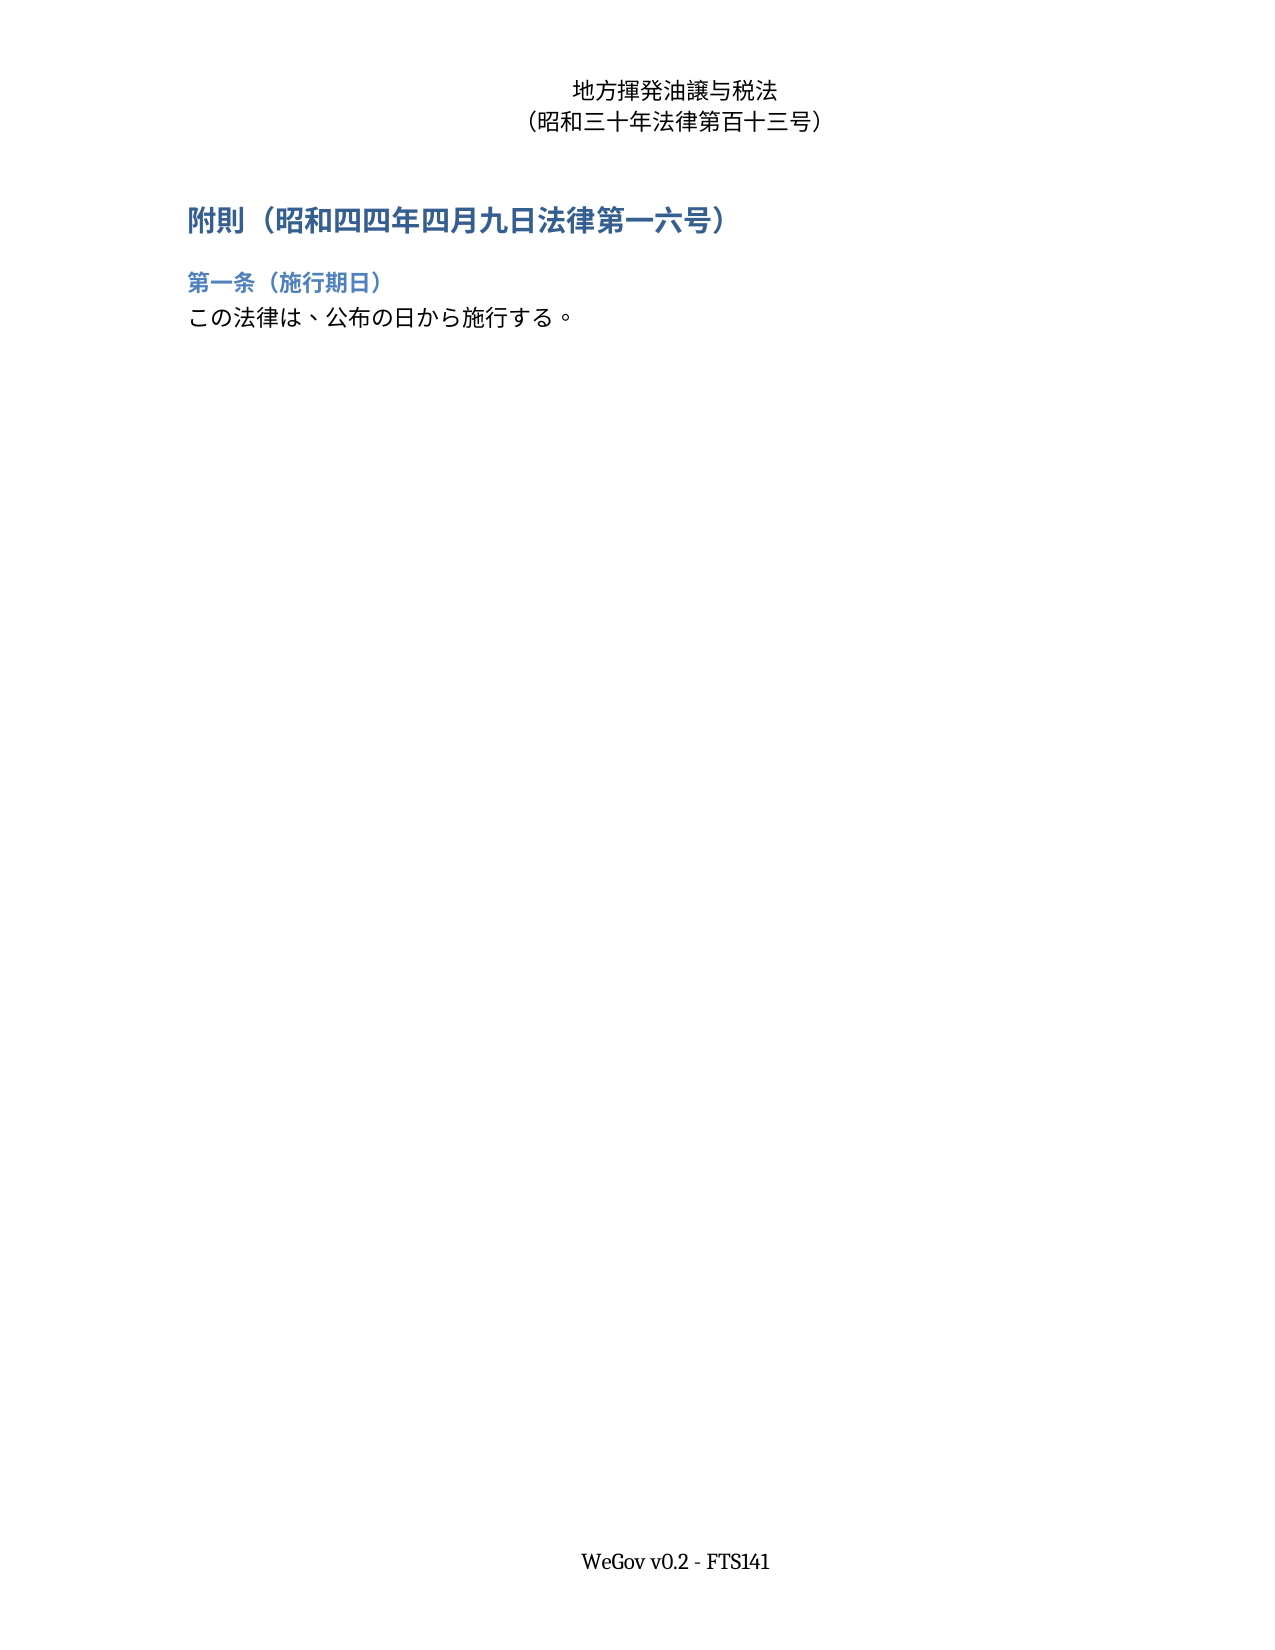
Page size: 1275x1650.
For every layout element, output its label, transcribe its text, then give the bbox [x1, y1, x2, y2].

text この法律は、公布の日から施行する。 [187, 302, 1087, 334]
subtitle 附則（昭和四四年四月九日法律第一六号） [187, 200, 1087, 240]
subtitle 第一条（施行期日） [187, 266, 1087, 298]
